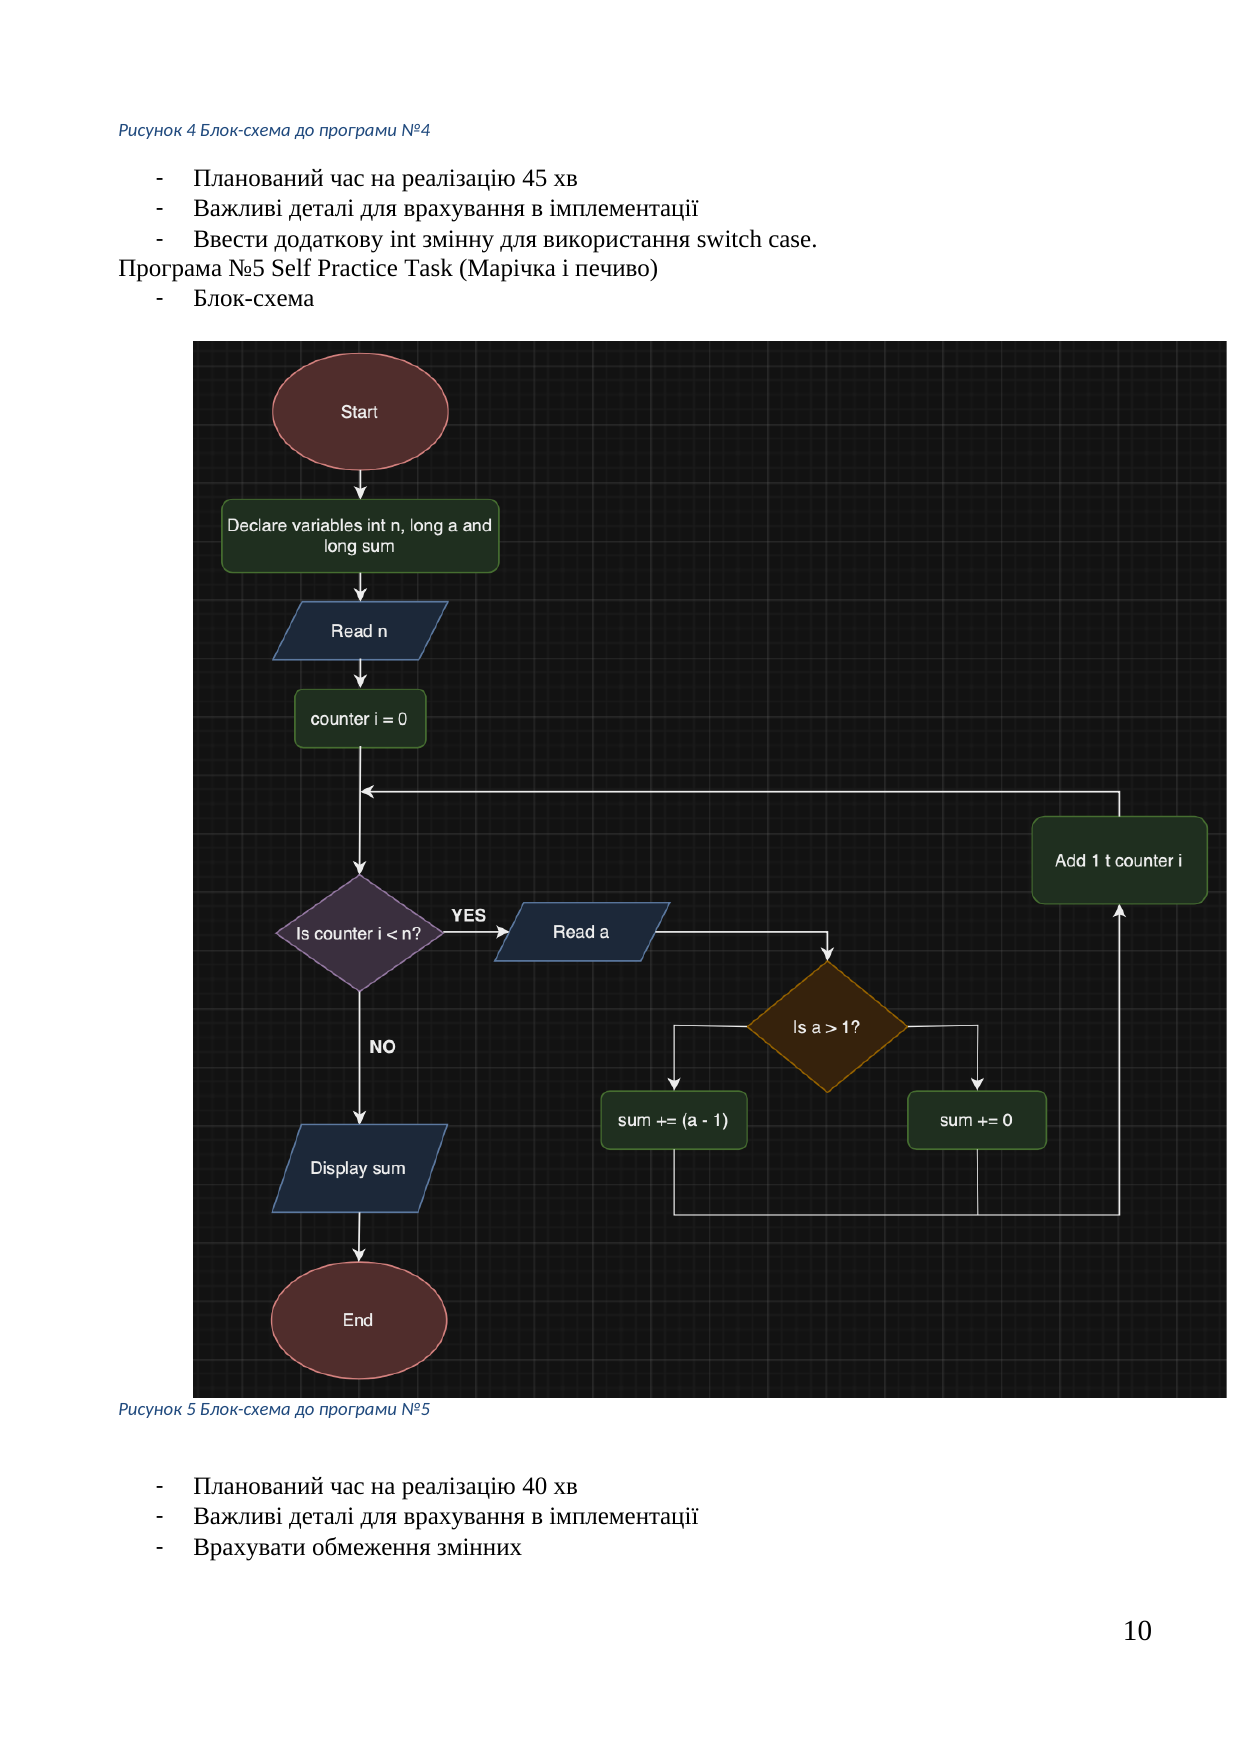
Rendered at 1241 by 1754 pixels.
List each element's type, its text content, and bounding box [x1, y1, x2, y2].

list Планований час на реалізацію 45 хв [156, 162, 1152, 192]
list Важливі деталі для врахування в імплементації [156, 192, 1152, 223]
list Важливі деталі для врахування в імплементації [156, 1500, 1152, 1531]
list Ввести додаткову int змінну для використання switch case. [156, 223, 1152, 253]
picture [193, 341, 1227, 1398]
list Планований час на реалізацію 40 хв [156, 1470, 1152, 1500]
list Блок-схема [156, 282, 1152, 313]
text Програма №5 Self Practice Task (Марічка і печиво) [118, 253, 1152, 282]
list Врахувати обмеження змінних [156, 1531, 1152, 1561]
